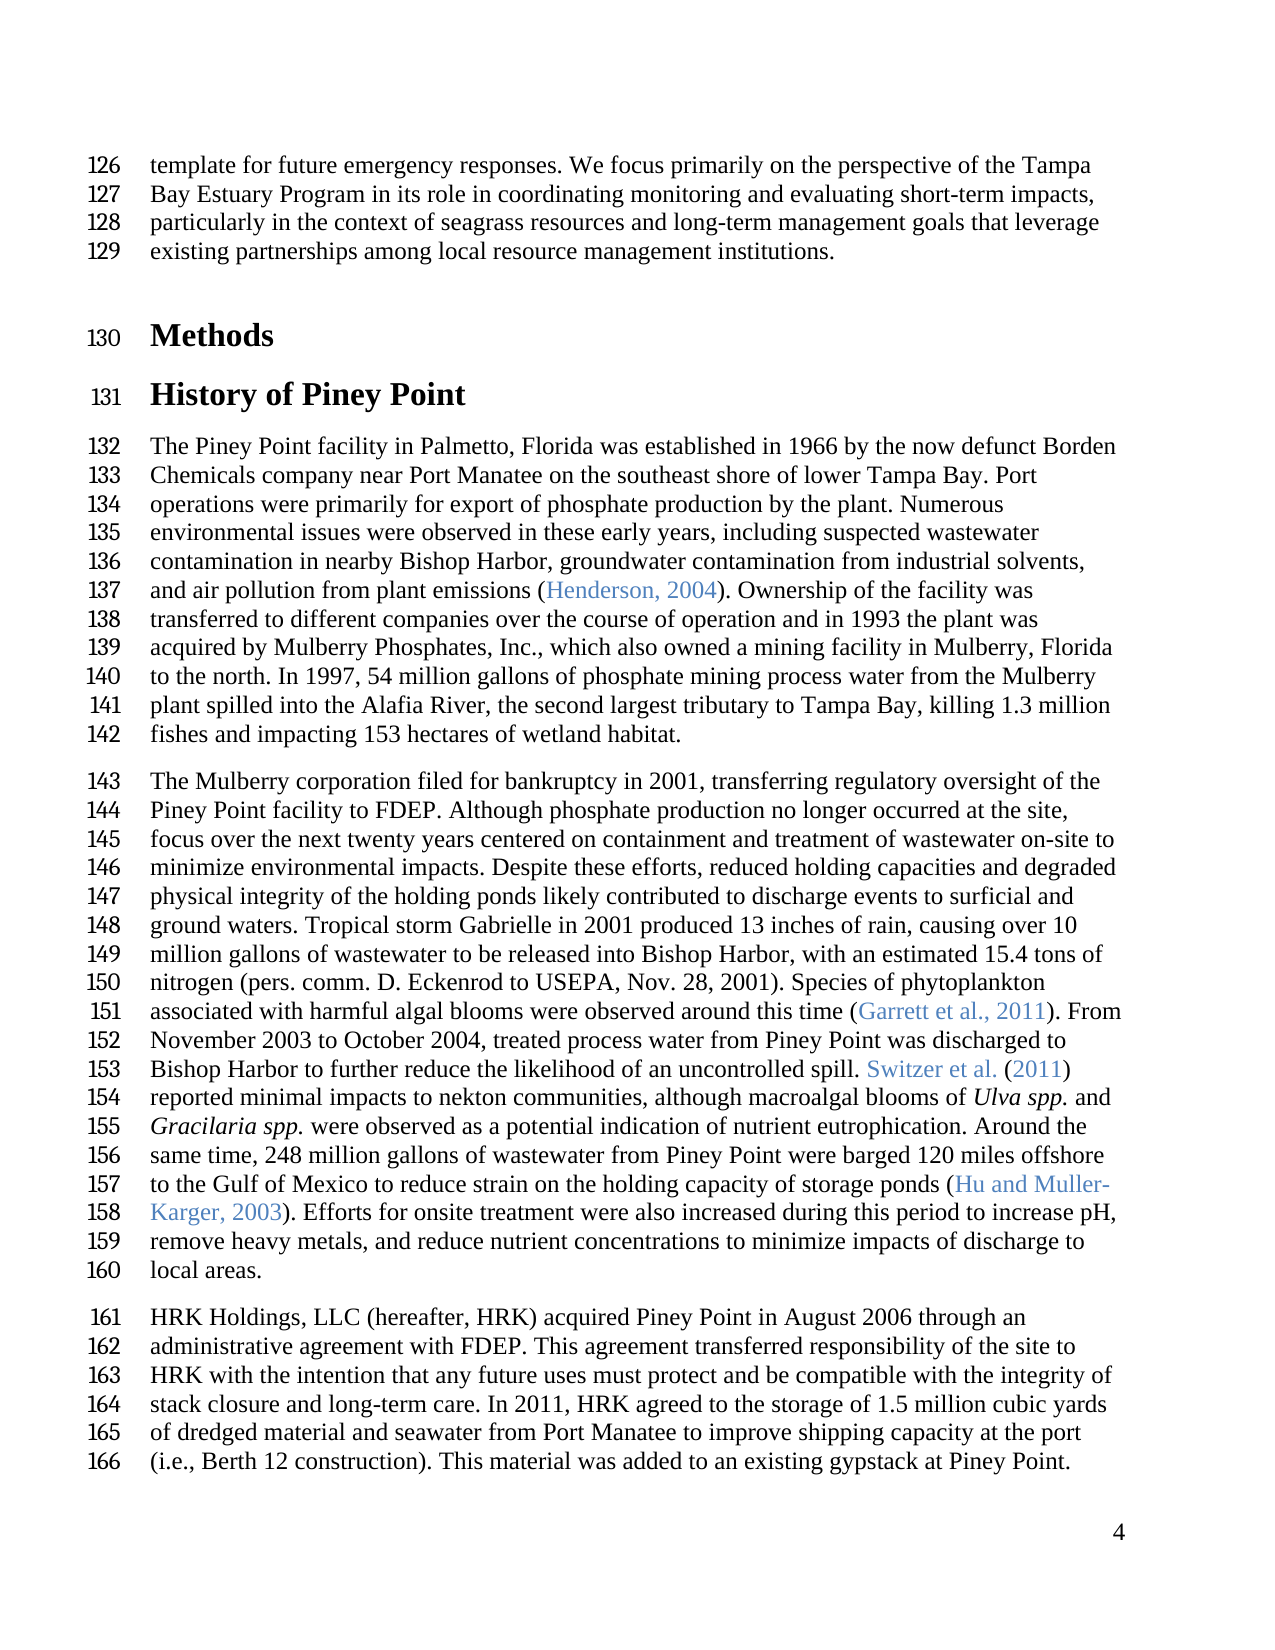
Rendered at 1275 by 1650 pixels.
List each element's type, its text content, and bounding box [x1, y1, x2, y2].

text The Mulberry corporation filed for bankruptcy in 2001, transferring regulatory oversight of the Piney Point facility to FDEP. Although phosphate production no longer occurred at the site, focus over the next twenty years centered on containment and treatment of wastewater on-site to minimize environmental impacts. Despite these efforts, reduced holding capacities and degraded physical integrity of the holding ponds likely contributed to discharge events to surficial and ground waters. Tropical storm Gabrielle in 2001 produced 13 inches of rain, causing over 10 million gallons of wastewater to be released into Bishop Harbor, with an estimated 15.4 tons of nitrogen (pers. comm. D. Eckenrod to USEPA, Nov. 28, 2001). Species of phytoplankton associated with harmful algal blooms were observed around this time (Garrett et al., 2011). From November 2003 to October 2004, treated process water from Piney Point was discharged to Bishop Harbor to further reduce the likelihood of an uncontrolled spill. Switzer et al. (2011) reported minimal impacts to nekton communities, although macroalgal blooms of Ulva spp. and Gracilaria spp. were observed as a potential indication of nutrient eutrophication. Around the same time, 248 million gallons of wastewater from Piney Point were barged 120 miles offshore to the Gulf of Mexico to reduce strain on the holding capacity of storage ponds (Hu and Muller-Karger, 2003). Efforts for onsite treatment were also increased during this period to increase pH, remove heavy metals, and reduce nutrient concentrations to minimize impacts of discharge to local areas. [150, 766, 1125, 1284]
subtitle History of Piney Point [150, 374, 1125, 412]
subtitle Methods [150, 315, 1125, 353]
